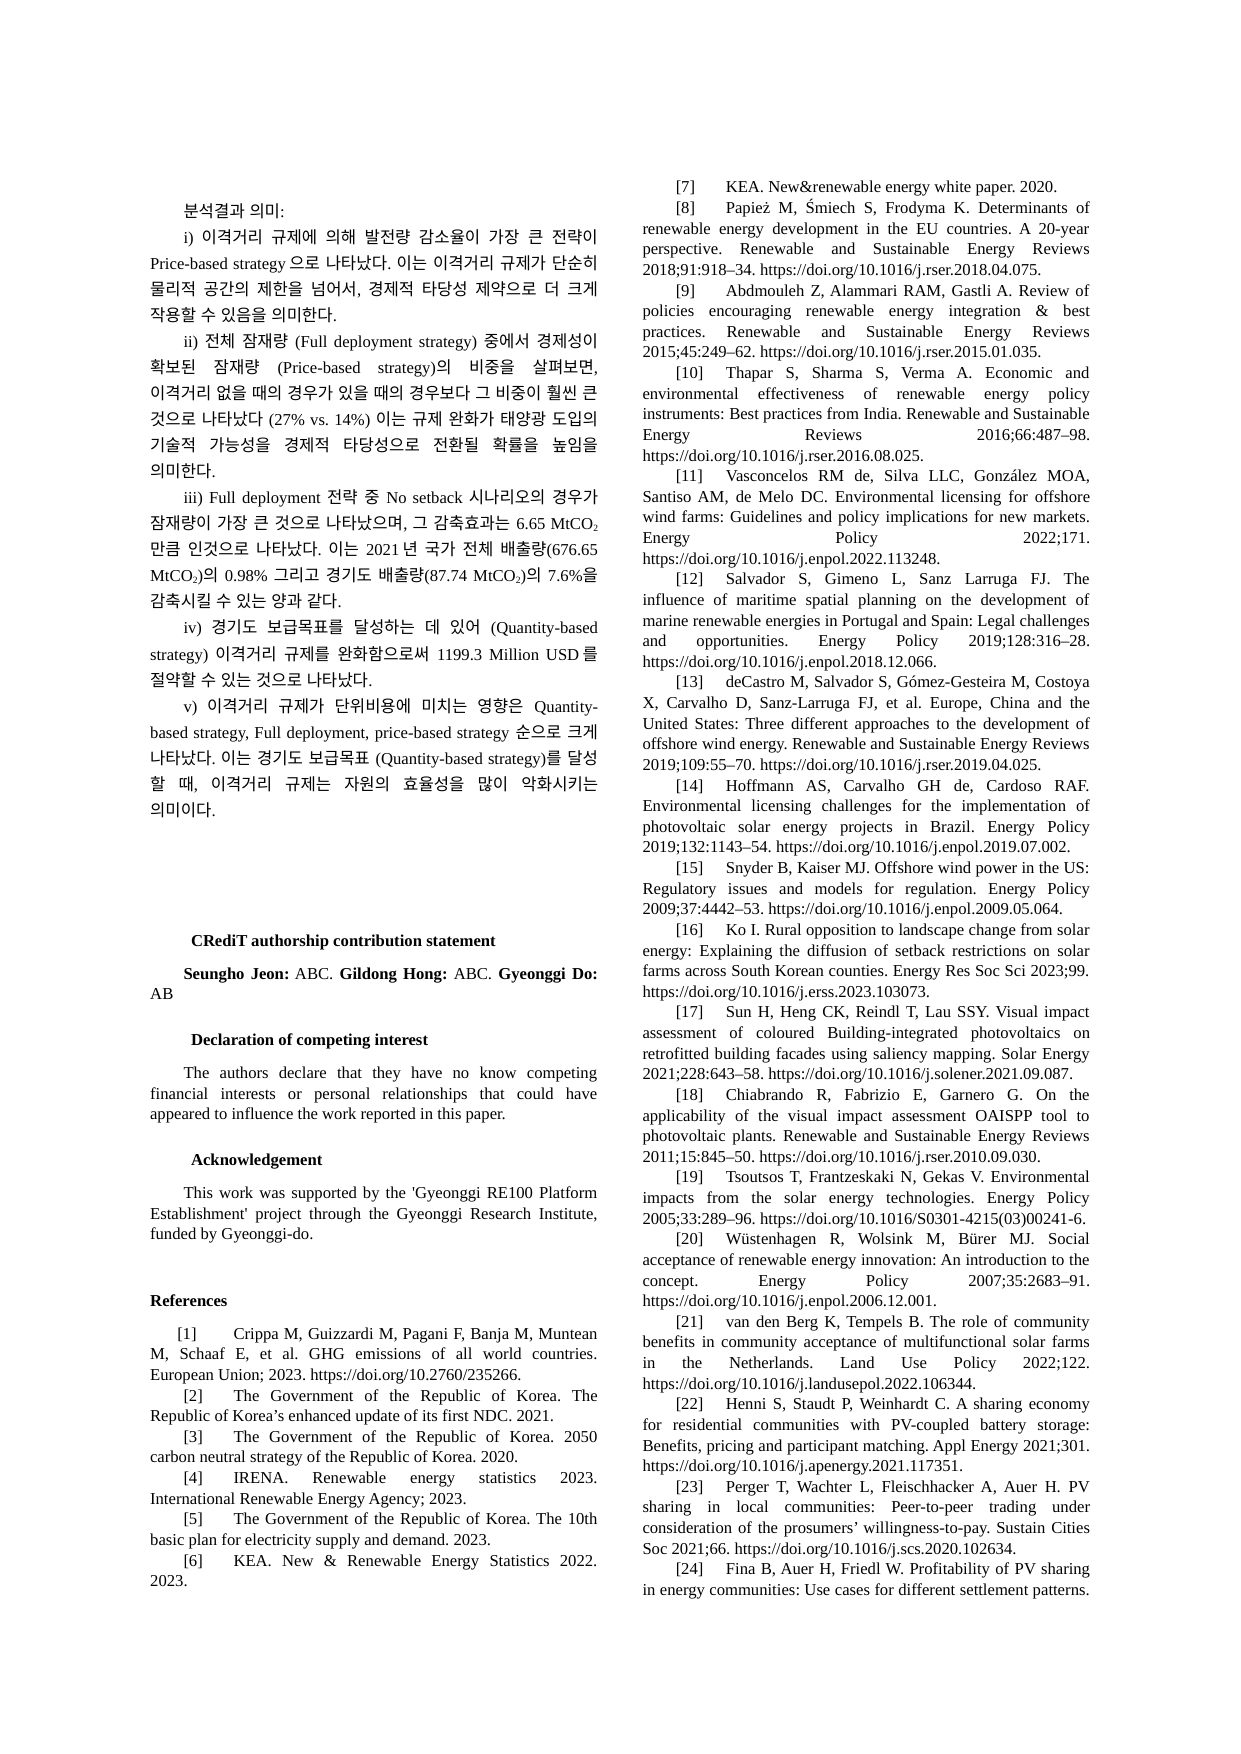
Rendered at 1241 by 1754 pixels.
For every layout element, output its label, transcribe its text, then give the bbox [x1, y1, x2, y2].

text The authors declare that they have no know competing financial interests or personal relationships that could have appeared to influence the work reported in this paper. [150, 1063, 598, 1123]
subtitle References [150, 1290, 598, 1309]
text iv) 경기도 보급목표를 달성하는 데 있어 (Quantity-based strategy) 이격거리 규제를 완화함으로써 1199.3 Million USD를 절약할 수 있는 것으로 나타났다. [150, 614, 598, 691]
text 분석결과 의미: [150, 198, 598, 222]
text Acknowledgement [157, 1150, 598, 1169]
text This work was supported by the 'Gyeonggi RE100 Platform Establishment' project through the Gyeonggi Research Institute, funded by Gyeonggi-do. [150, 1183, 598, 1243]
text ii) 전체 잠재량 (Full deployment strategy) 중에서 경제성이 확보된 잠재량 (Price-based strategy)의 비중을 살펴보면, 이격거리 없을 때의 경우가 있을 때의 경우보다 그 비중이 훨씬 큰 것으로 나타났다 (27% vs. 14%) 이는 규제 완화가 태양광 도입의 기술적 가능성을 경제적 타당성으로 전환될 확률을 높임을 의미한다. [150, 328, 598, 482]
text i) 이격거리 규제에 의해 발전량 감소율이 가장 큰 전략이 Price-based strategy으로 나타났다. 이는 이격거리 규제가 단순히 물리적 공간의 제한을 넘어서, 경제적 타당성 제약으로 더 크게 작용할 수 있음을 의미한다. [150, 224, 598, 326]
text Declaration of competing interest [157, 1030, 598, 1049]
text CRediT authorship contribution statement [157, 930, 598, 949]
text iii) Full deployment 전략 중 No setback 시나리오의 경우가 잠재량이 가장 큰 것으로 나타났으며, 그 감축효과는 6.65 MtCO2만큼 인것으로 나타났다. 이는 2021년 국가 전체 배출량(676.65 MtCO2)의 0.98% 그리고 경기도 배출량(87.74 MtCO2)의 7.6%을 감축시킬 수 있는 양과 같다. [150, 484, 598, 613]
text v) 이격거리 규제가 단위비용에 미치는 영향은 Quantity-based strategy, Full deployment, price-based strategy 순으로 크게 나타났다. 이는 경기도 보급목표 (Quantity-based strategy)를 달성 할 때, 이격거리 규제는 자원의 효율성을 많이 악화시키는 의미이다. [150, 693, 598, 821]
text Seungho Jeon: ABC. Gildong Hong: ABC. Gyeonggi Do: AB [150, 963, 598, 1003]
